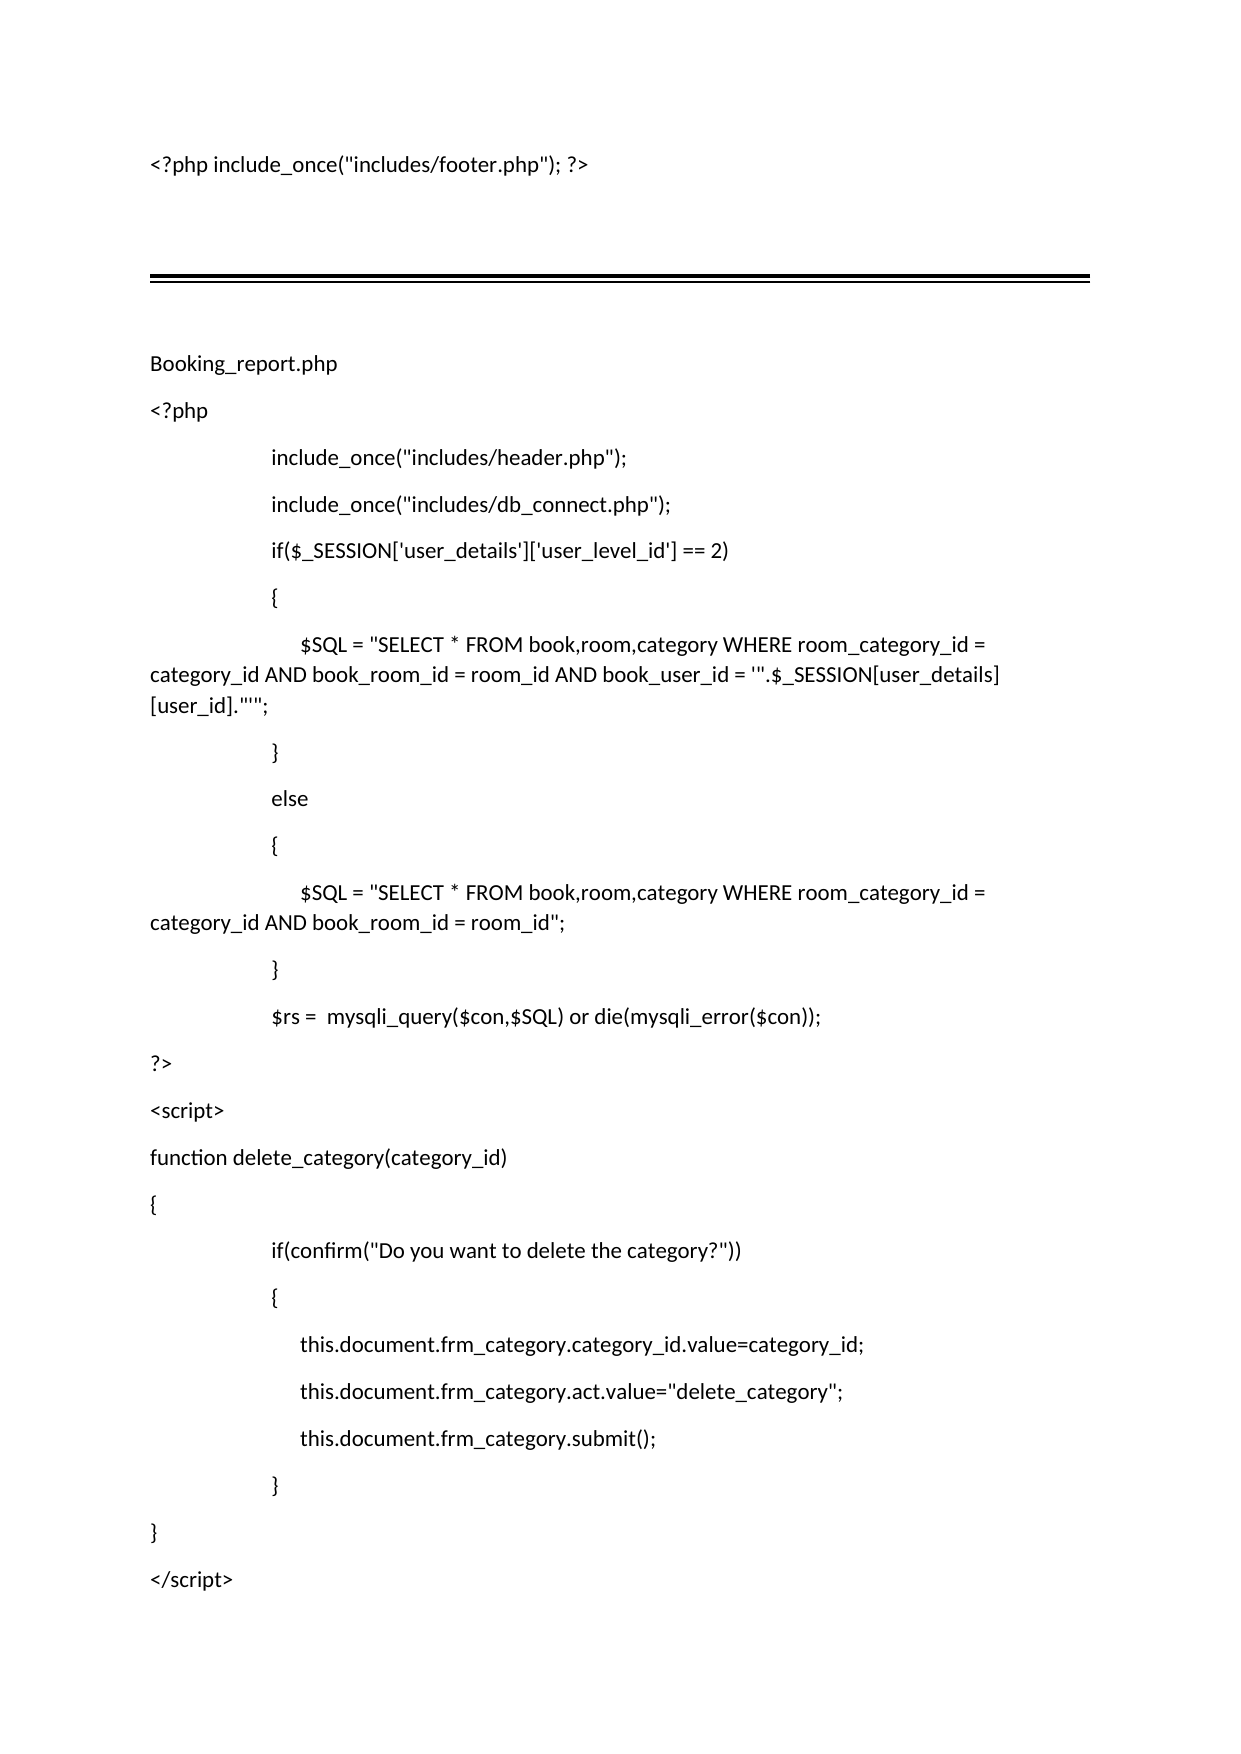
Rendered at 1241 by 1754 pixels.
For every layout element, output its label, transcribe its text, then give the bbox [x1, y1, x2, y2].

text this.document.frm_category.submit(); [150, 1424, 1090, 1452]
text { [150, 583, 1090, 611]
text include_once("includes/db_connect.php"); [150, 490, 1090, 518]
text if($_SESSION['user_details']['user_level_id'] == 2) [150, 537, 1090, 564]
text Booking_report.php [150, 349, 1090, 377]
text } [150, 738, 1090, 766]
text $rs = mysqli_query($con,$SQL) or die(mysqli_error($con)); [150, 1002, 1090, 1030]
text this.document.frm_category.act.value="delete_category"; [150, 1377, 1090, 1405]
text this.document.frm_category.category_id.value=category_id; [150, 1330, 1090, 1358]
text <script> [150, 1096, 1090, 1124]
text { [150, 831, 1090, 859]
text <?php include_once("includes/footer.php"); ?> [150, 150, 1090, 178]
text </script> [150, 1565, 1090, 1593]
text $SQL = "SELECT * FROM book,room,category WHERE room_category_id = category_id AND book_room_id = room_id"; [150, 878, 1090, 936]
text } [150, 1518, 1090, 1546]
text <?php [150, 396, 1090, 424]
text ?> [150, 1049, 1090, 1077]
text { [150, 1190, 1090, 1218]
text include_once("includes/header.php"); [150, 443, 1090, 471]
text if(confirm("Do you want to delete the category?")) [150, 1237, 1090, 1264]
text $SQL = "SELECT * FROM book,room,category WHERE room_category_id = category_id AND book_room_id = room_id AND book_user_id = '".$_SESSION[user_details][user_id]."'"; [150, 630, 1090, 719]
text } [150, 1471, 1090, 1499]
text { [150, 1283, 1090, 1311]
text } [150, 955, 1090, 983]
text function delete_category(category_id) [150, 1143, 1090, 1171]
text else [150, 784, 1090, 812]
